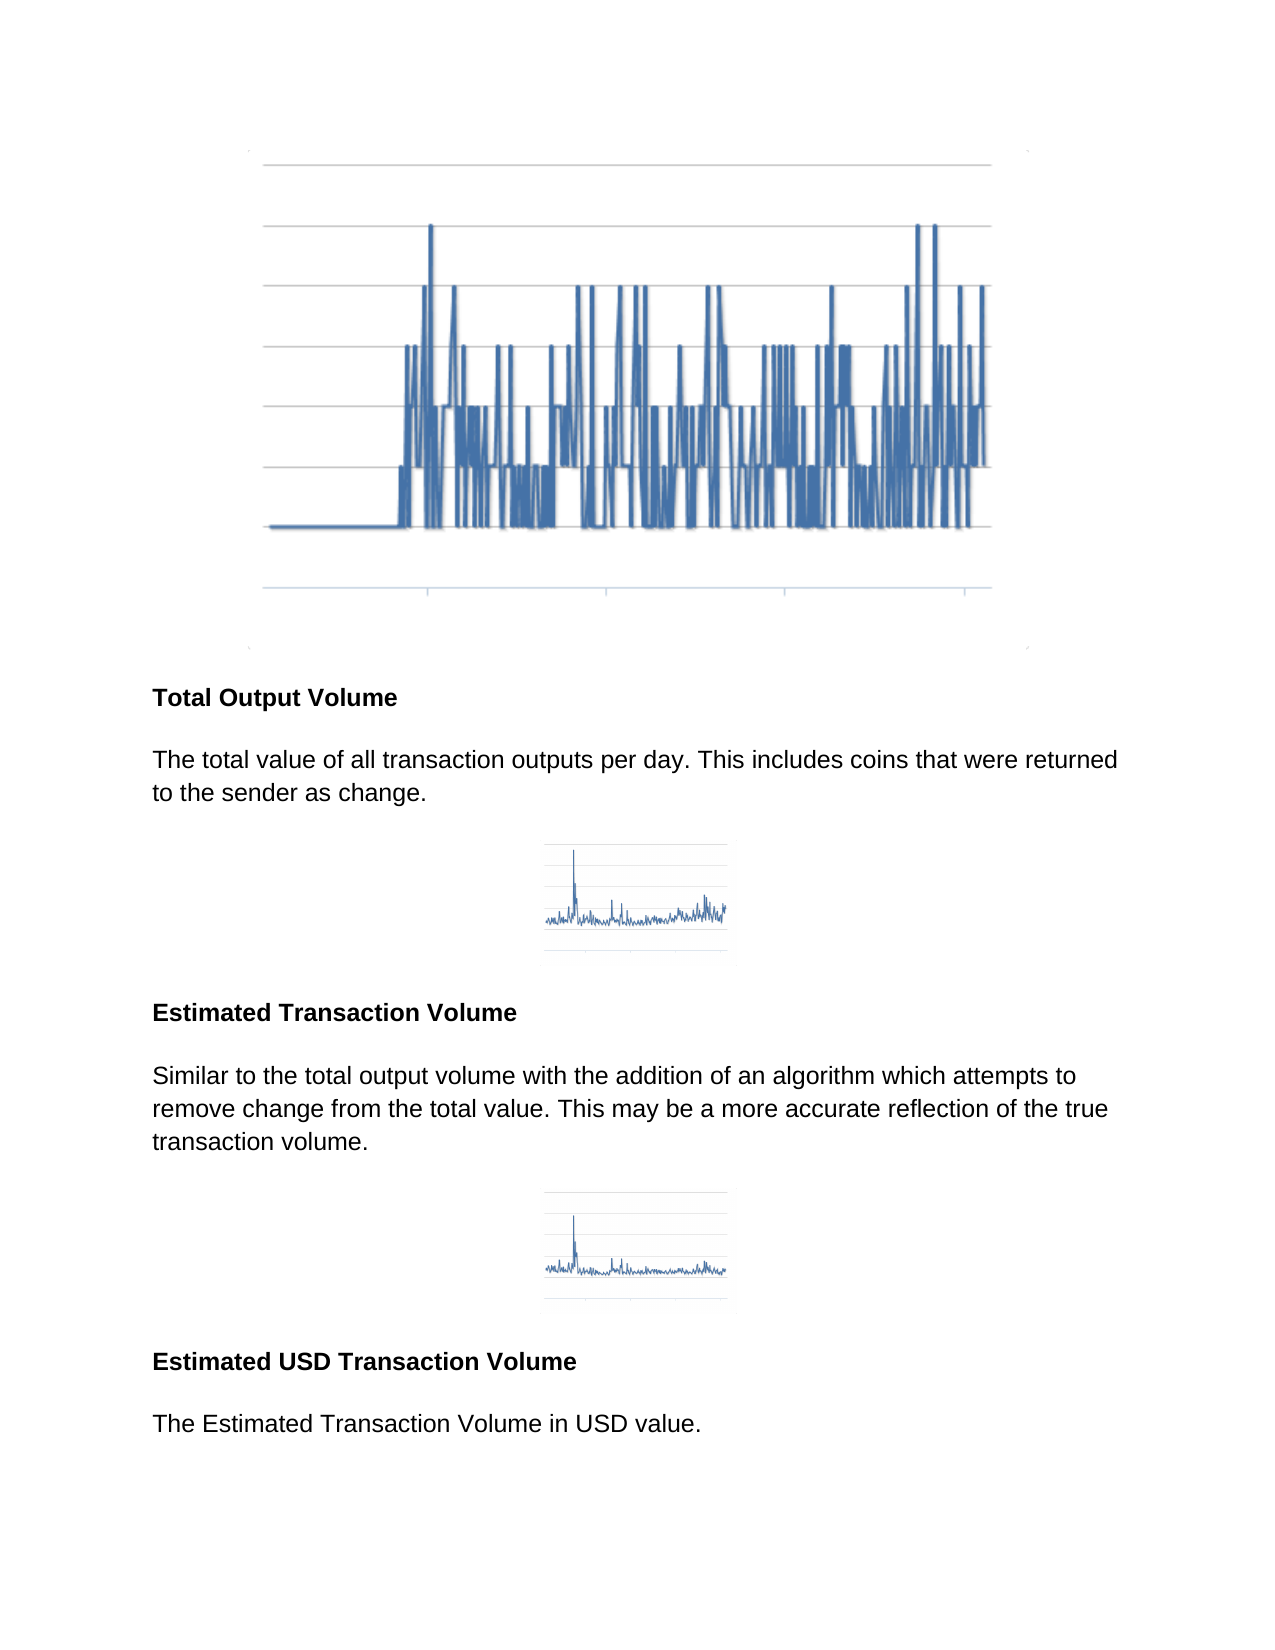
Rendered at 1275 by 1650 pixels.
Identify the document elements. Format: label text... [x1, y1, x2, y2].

picture [540, 840, 737, 966]
text The Estimated Transaction Volume in USD value. [152, 1409, 1125, 1438]
picture [247, 150, 1030, 650]
text The total value of all transaction outputs per day. This includes coins that were returned to the sender as change. [152, 745, 1125, 807]
text Estimated USD Transaction Volume [152, 1347, 1125, 1376]
text Estimated Transaction Volume [152, 998, 1125, 1027]
text Similar to the total output volume with the addition of an algorithm which attempts to remove change from the total value. This may be a more accurate reflection of the true transaction volume. [152, 1061, 1125, 1155]
picture [540, 1188, 737, 1314]
text Total Output Volume [152, 683, 1125, 712]
